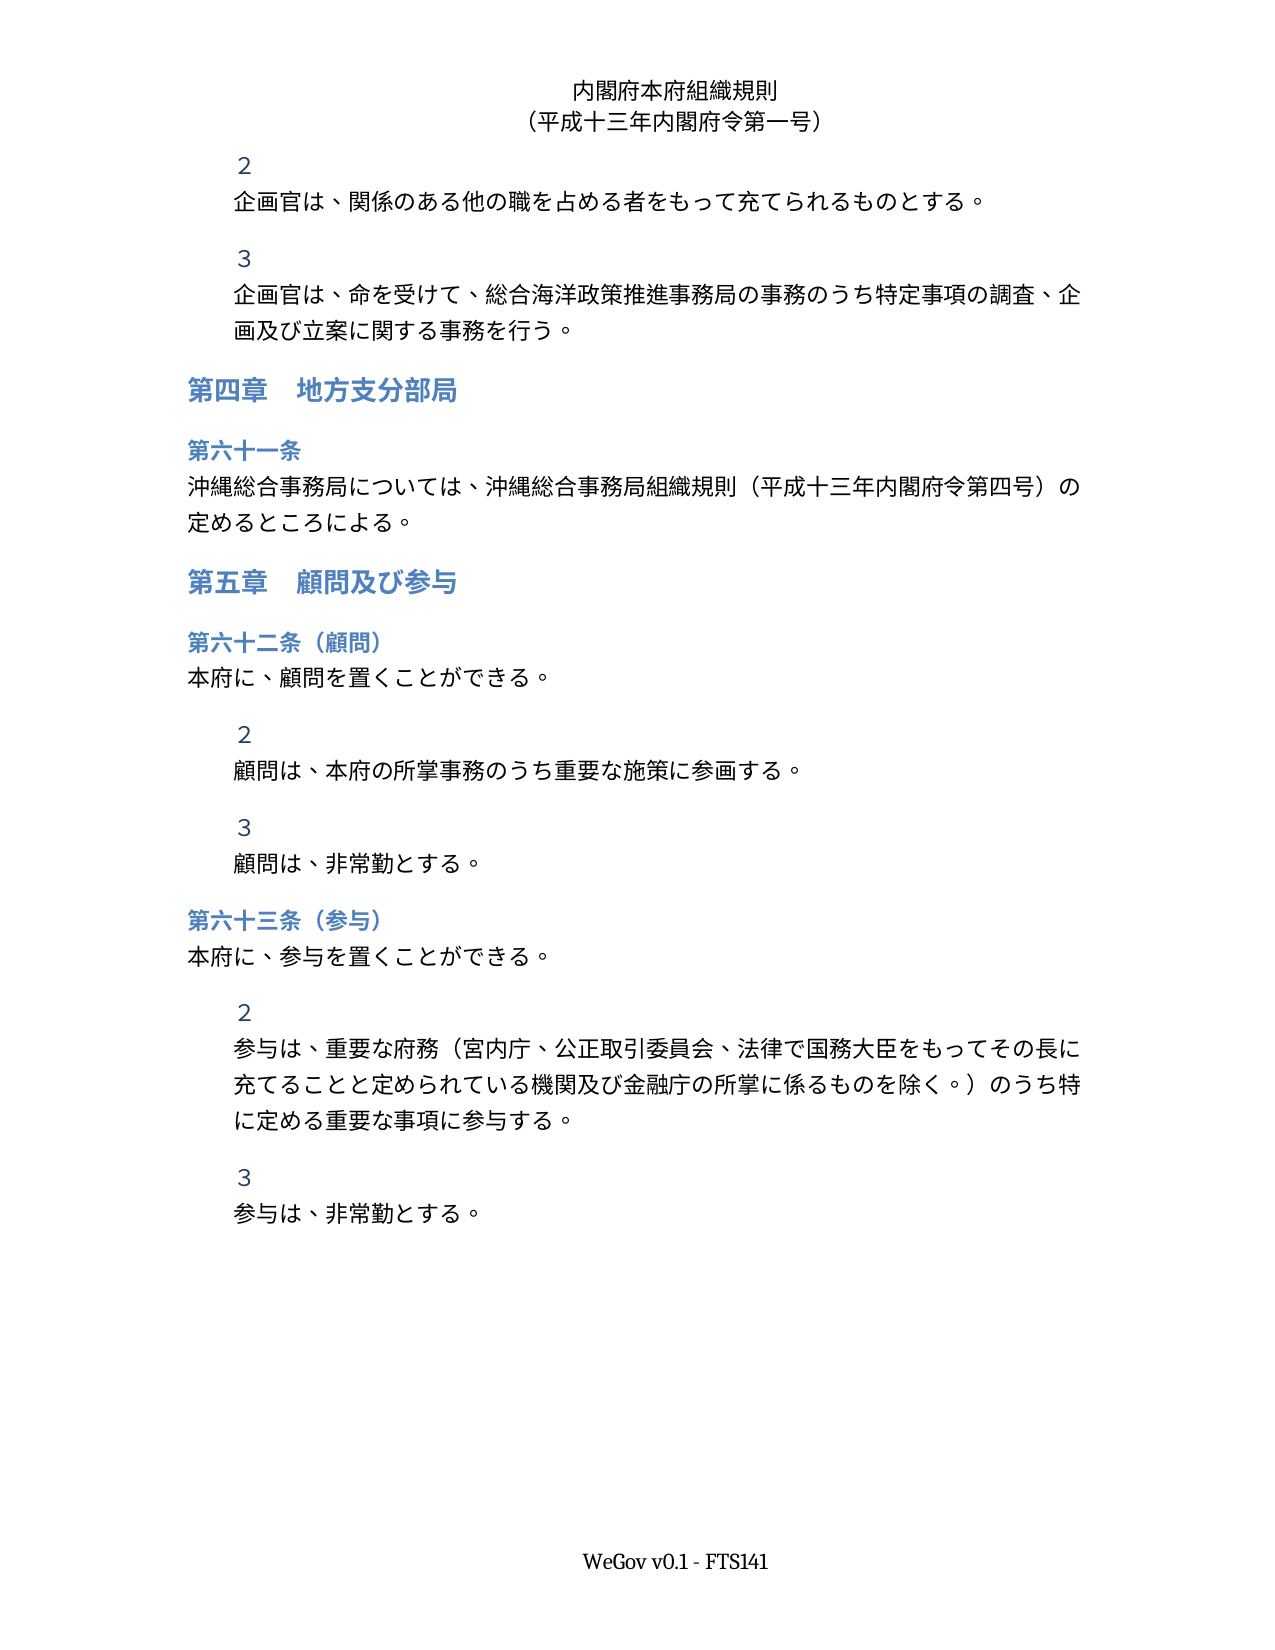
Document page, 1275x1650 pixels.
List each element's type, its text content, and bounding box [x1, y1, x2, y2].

subtitle 第六十二条（顧問） [187, 626, 1087, 658]
text 企画官は、関係のある他の職を占める者をもって充てられるものとする。 [233, 186, 1087, 217]
subtitle ３ [233, 243, 1087, 274]
text 企画官は、命を受けて、総合海洋政策推進事務局の事務のうち特定事項の調査、企画及び立案に関する事務を行う。 [233, 279, 1087, 346]
subtitle 第四章 地方支分部局 [187, 371, 1087, 408]
subtitle 第六十三条（参与） [187, 904, 1087, 936]
text 参与は、非常勤とする。 [233, 1198, 1087, 1229]
subtitle ２ [233, 719, 1087, 750]
text 参与は、重要な府務（宮内庁、公正取引委員会、法律で国務大臣をもってその長に充てることと定められている機関及び金融庁の所掌に係るものを除く。）のうち特に定める重要な事項に参与する。 [233, 1033, 1087, 1136]
subtitle ２ [233, 997, 1087, 1028]
text 本府に、参与を置くことができる。 [187, 941, 1087, 972]
subtitle 第五章 顧問及び参与 [187, 563, 1087, 600]
subtitle ３ [233, 812, 1087, 843]
text 沖縄総合事務局については、沖縄総合事務局組織規則（平成十三年内閣府令第四号）の定めるところによる。 [187, 471, 1087, 538]
subtitle ２ [233, 150, 1087, 181]
subtitle 第六十一条 [187, 434, 1087, 466]
text 本府に、顧問を置くことができる。 [187, 662, 1087, 694]
text 顧問は、本府の所掌事務のうち重要な施策に参画する。 [233, 755, 1087, 786]
subtitle ３ [233, 1162, 1087, 1193]
text 顧問は、非常勤とする。 [233, 848, 1087, 879]
